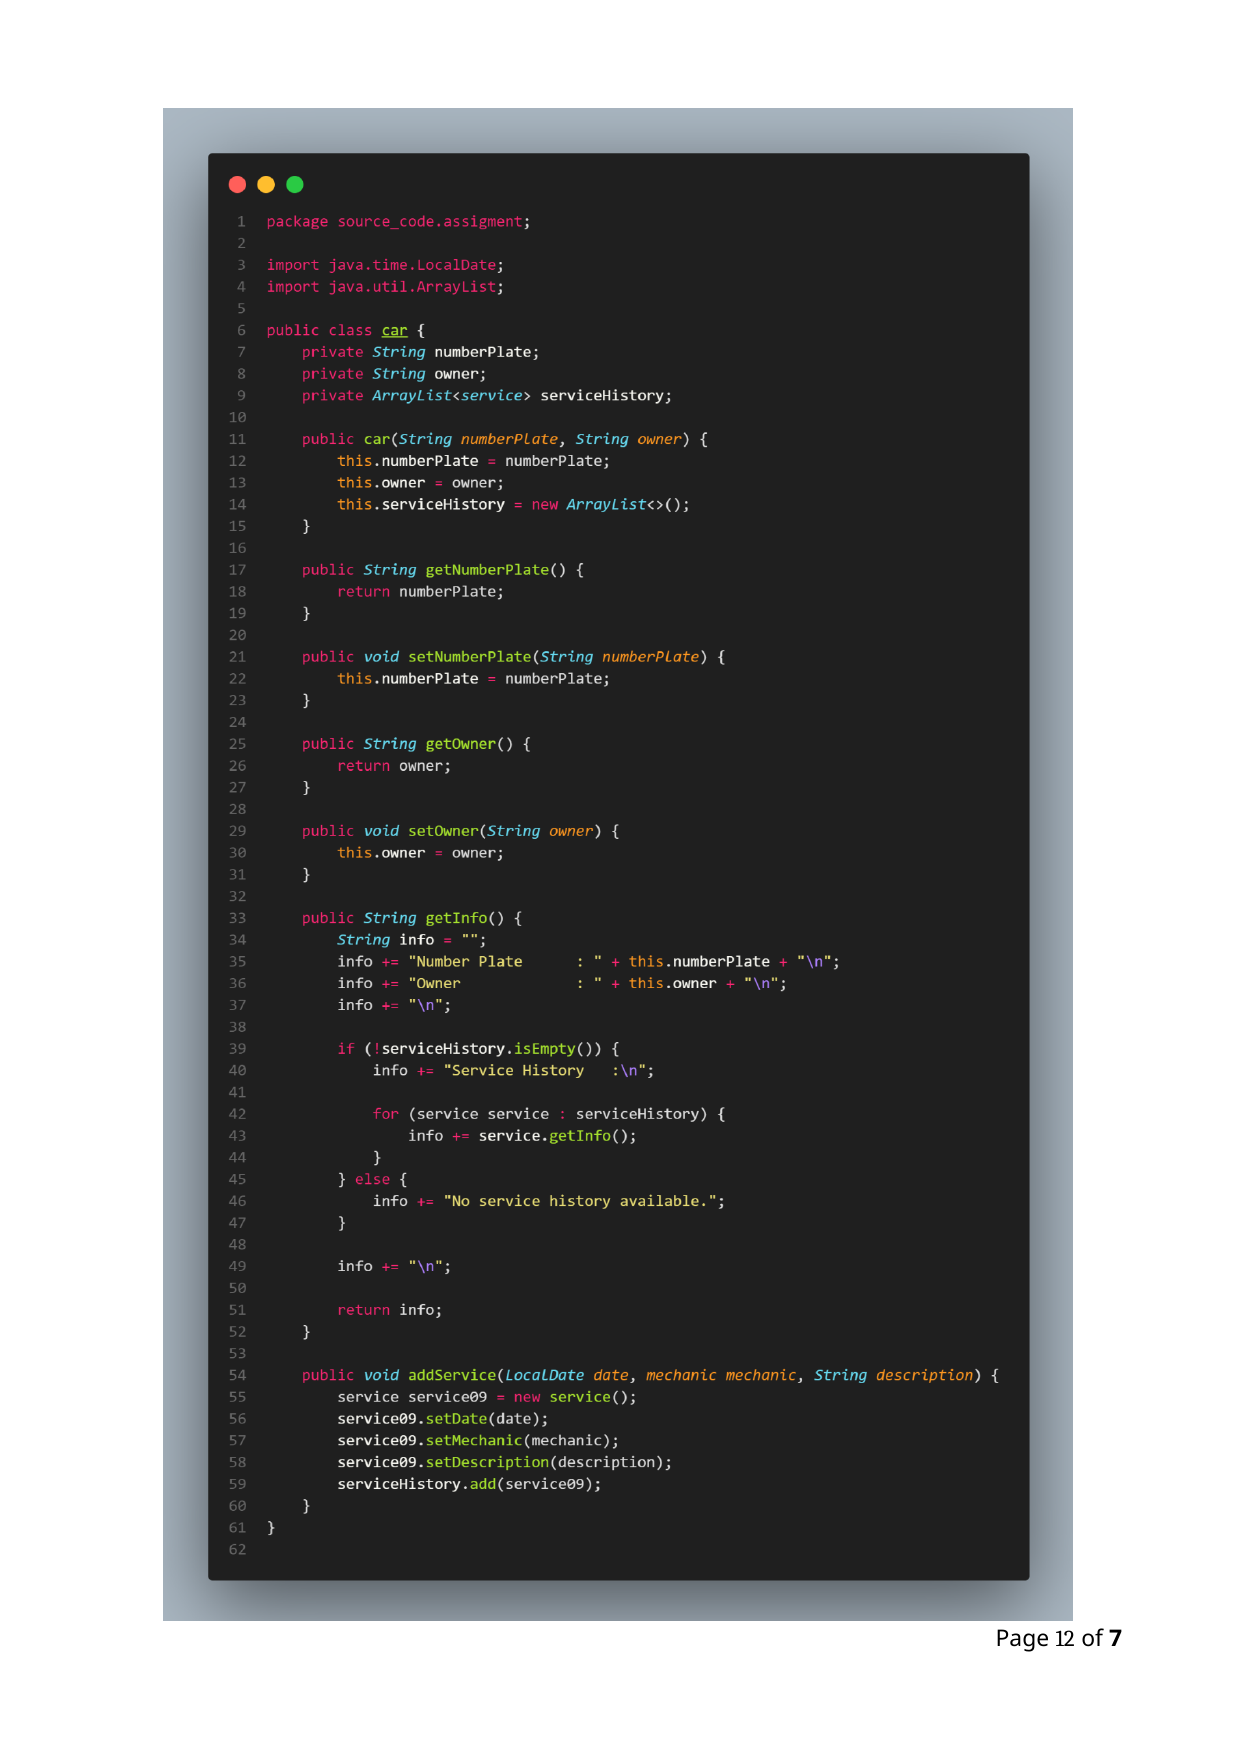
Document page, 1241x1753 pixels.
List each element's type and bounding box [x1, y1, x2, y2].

picture [163, 108, 1073, 1621]
